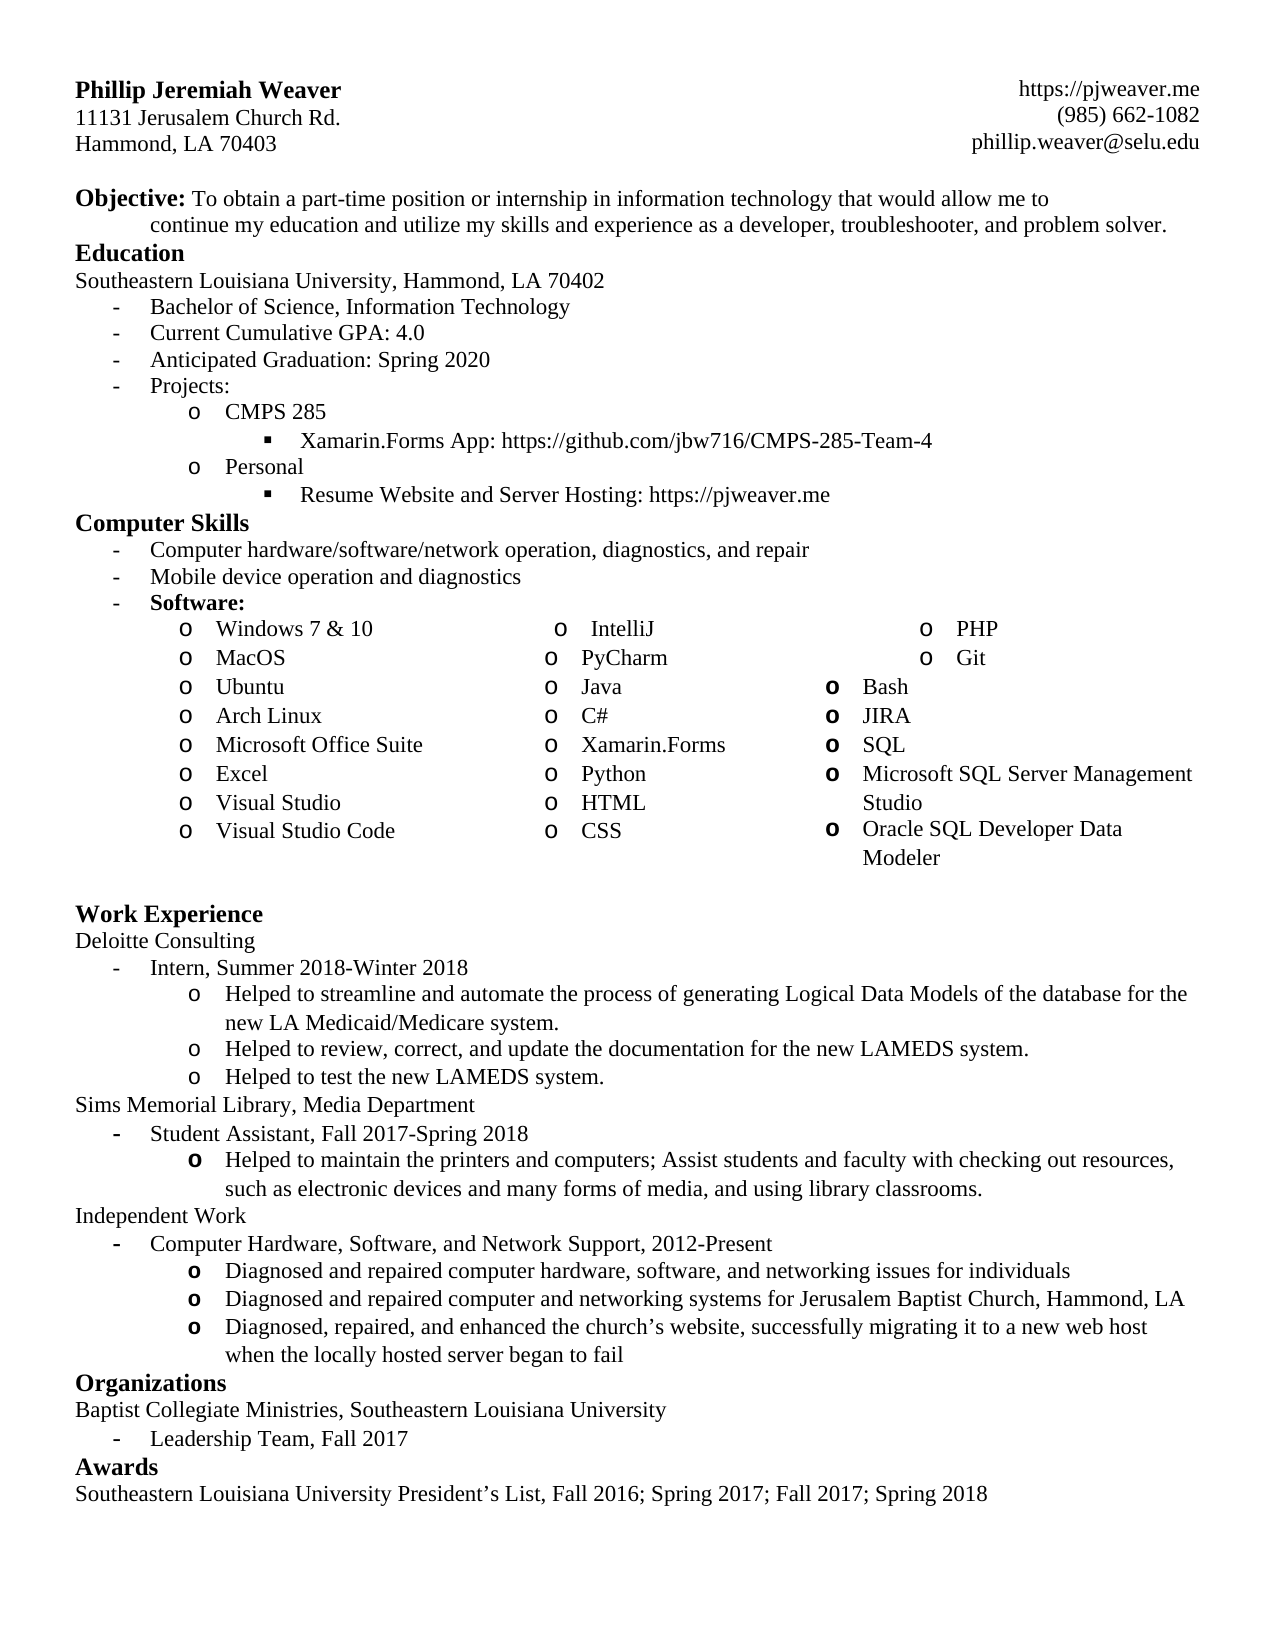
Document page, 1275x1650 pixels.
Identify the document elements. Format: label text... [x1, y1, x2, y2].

text Sims Memorial Library, Media Department [75, 1091, 1200, 1118]
list Personal [187, 453, 1200, 481]
list Leadership Team, Fall 2017 [112, 1423, 1200, 1452]
text Organizations [75, 1368, 1200, 1397]
text phillip.weaver@selu.edu [825, 128, 1200, 154]
list Helped to maintain the printers and computers; Assist students and faculty with checking out resources, such as electronic devices and many forms of media, and using library classrooms. [187, 1146, 1200, 1202]
text Computer Skills [75, 508, 1200, 536]
list Python [544, 760, 825, 788]
list Bash [825, 673, 1200, 702]
text Deloitte Consulting [75, 928, 1200, 954]
list Current Cumulative GPA: 4.0 [112, 319, 1200, 346]
list Computer hardware/software/network operation, diagnostics, and repair [112, 536, 1200, 563]
list Diagnosed, repaired, and enhanced the church’s website, successfully migrating it to a new web host when the locally hosted server began to fail [187, 1313, 1200, 1368]
text continue my education and utilize my skills and experience as a developer, troubleshooter, and problem solver. [150, 212, 1200, 238]
text Southeastern Louisiana University, Hammond, LA 70402 [75, 267, 1200, 293]
list Bachelor of Science, Information Technology [112, 293, 1200, 319]
list Microsoft SQL Server Management Studio [825, 760, 1200, 815]
list Diagnosed and repaired computer hardware, software, and networking issues for individuals [187, 1257, 1200, 1285]
text https://pjweaver.me [825, 75, 1200, 101]
list HTML [544, 788, 825, 817]
list Projects: [112, 372, 1200, 398]
list Git [919, 644, 1200, 673]
list Oracle SQL Developer Data Modeler [825, 815, 1200, 870]
list Diagnosed and repaired computer and networking systems for Jerusalem Baptist Church, Hammond, LA [187, 1285, 1200, 1313]
list C# [544, 702, 825, 731]
list Intern, Summer 2018-Winter 2018 [112, 954, 1200, 980]
text Hammond, LA 70403 [75, 130, 450, 156]
list IntelliJ [553, 615, 825, 644]
list Excel [178, 760, 450, 788]
text 11131 Jerusalem Church Rd. [75, 104, 450, 130]
text Objective: To obtain a part-time position or internship in information technology that would allow me to [75, 183, 1200, 212]
list PHP [919, 615, 1200, 644]
text Work Experience [75, 899, 1200, 928]
text Phillip Jeremiah Weaver [75, 75, 450, 104]
list Ubuntu [178, 673, 450, 702]
list Anticipated Graduation: Spring 2020 [112, 346, 1200, 372]
list CSS [544, 817, 825, 846]
text Education [75, 238, 1200, 267]
list Arch Linux [178, 702, 450, 731]
text Southeastern Louisiana University President’s List, Fall 2016; Spring 2017; Fall 2017; Spring 2018 [75, 1480, 1200, 1507]
list Resume Website and Server Hosting: https://pjweaver.me [262, 481, 1200, 508]
text (985) 662-1082 [825, 101, 1200, 128]
list Visual Studio [178, 788, 450, 817]
list Xamarin.Forms App: https://github.com/jbw716/CMPS-285-Team-4 [262, 427, 1200, 453]
list Computer Hardware, Software, and Network Support, 2012-Present [112, 1228, 1200, 1257]
text Baptist Collegiate Ministries, Southeastern Louisiana University [75, 1397, 1200, 1423]
list Windows 7 & 10 [178, 615, 450, 644]
list Microsoft Office Suite [178, 731, 450, 760]
list Java [544, 673, 825, 702]
list Software: [112, 589, 1200, 615]
list Student Assistant, Fall 2017-Spring 2018 [112, 1118, 1200, 1146]
list Helped to test the new LAMEDS system. [187, 1063, 1200, 1091]
list Xamarin.Forms [544, 731, 825, 760]
list CMPS 285 [187, 398, 1200, 427]
list Visual Studio Code [178, 817, 450, 846]
list MacOS [178, 644, 450, 673]
list Helped to streamline and automate the process of generating Logical Data Models of the database for the new LA Medicaid/Medicare system. [187, 980, 1200, 1035]
list JIRA [825, 702, 1200, 731]
list SQL [825, 731, 1200, 760]
text Awards [75, 1452, 1200, 1480]
text Independent Work [75, 1202, 1200, 1228]
list Mobile device operation and diagnostics [112, 563, 1200, 589]
list PyCharm [544, 644, 825, 673]
list Helped to review, correct, and update the documentation for the new LAMEDS system. [187, 1035, 1200, 1063]
